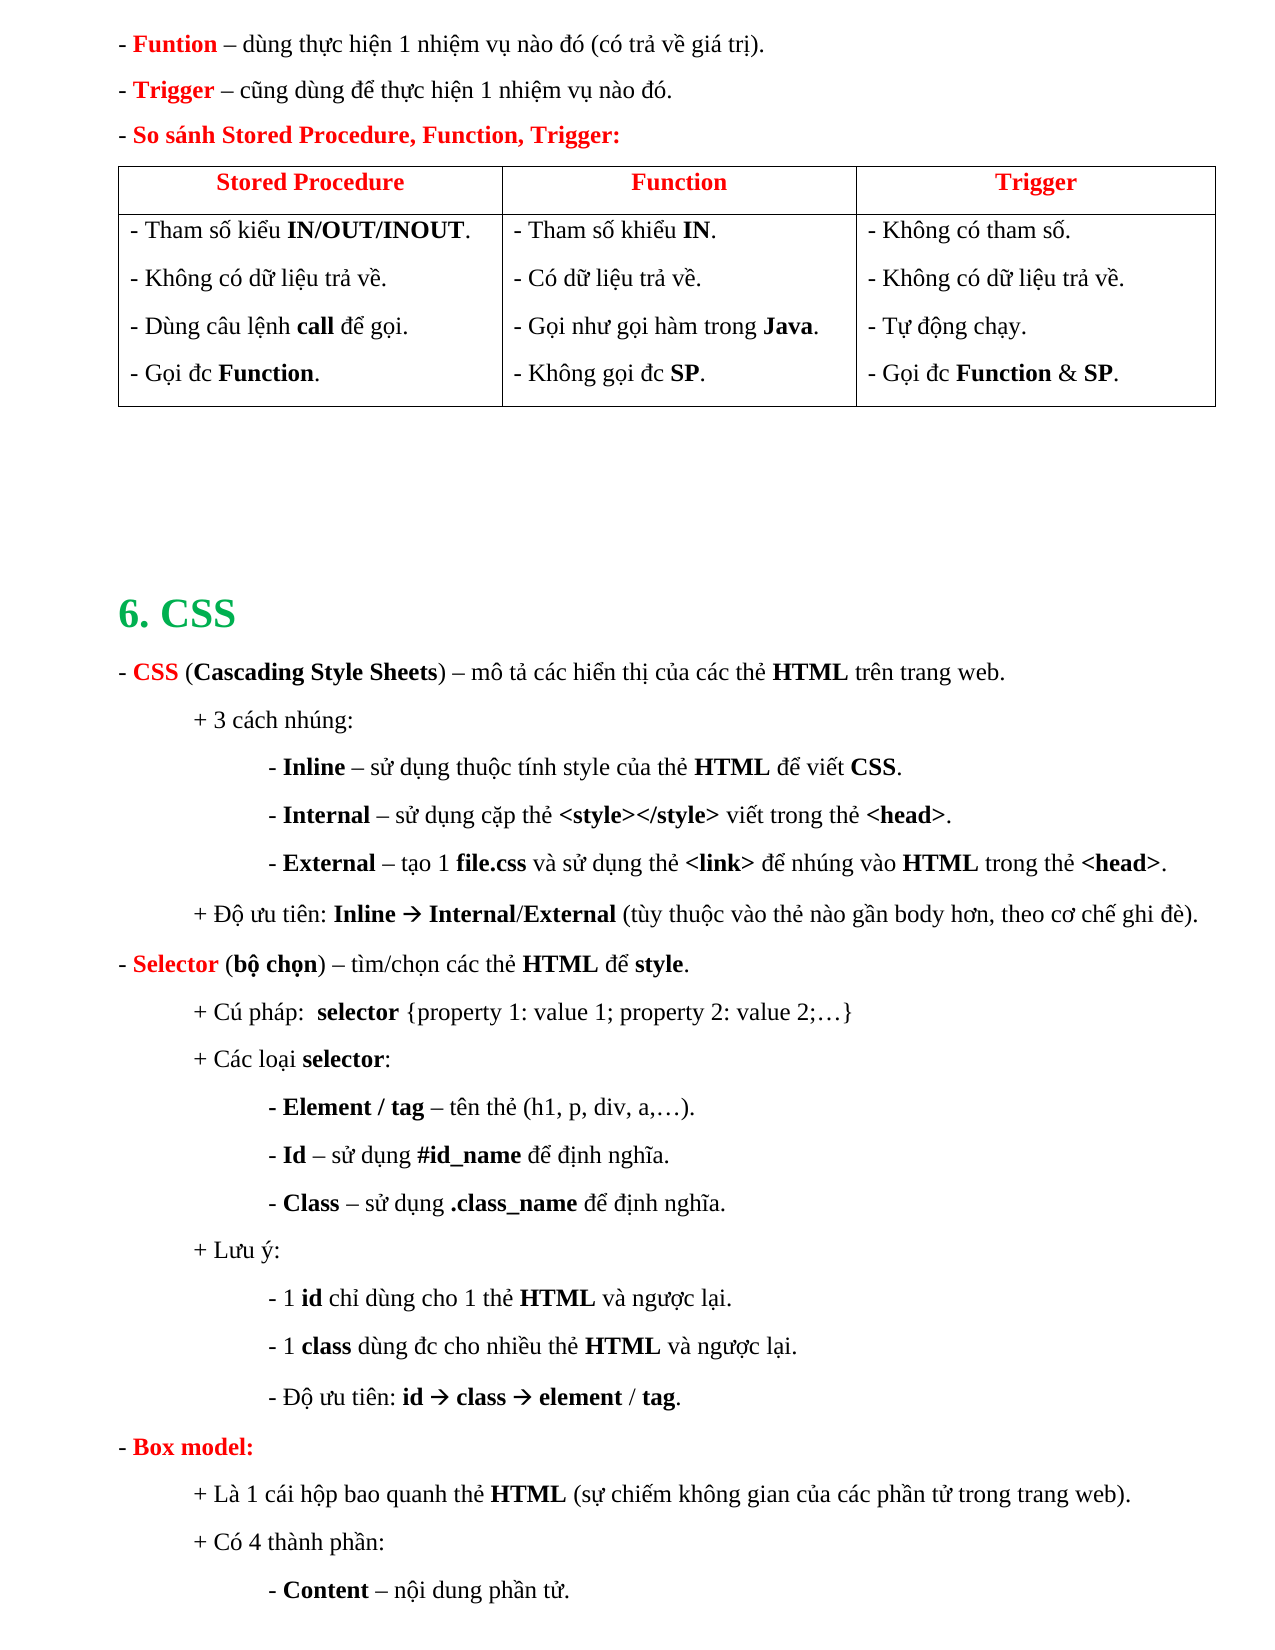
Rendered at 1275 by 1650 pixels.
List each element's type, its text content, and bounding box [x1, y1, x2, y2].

table_header Trigger [857, 167, 1215, 214]
text - Internal – sử dụng cặp thẻ <style></style> viết trong thẻ <head>. [118, 800, 1216, 829]
text - 1 class dùng đc cho nhiều thẻ HTML và ngược lại. [118, 1331, 1216, 1359]
text - Selector (bộ chọn) – tìm/chọn các thẻ HTML để style. [118, 949, 1216, 978]
text + Độ ưu tiên: Inline 🡪 Internal/External (tùy thuộc vào thẻ nào gần body hơn, theo cơ chế ghi đè). [118, 896, 1216, 930]
text + Có 4 thành phần: [118, 1527, 1216, 1556]
text + Cú pháp: selector {property 1: value 1; property 2: value 2;…} [118, 997, 1216, 1026]
text + Là 1 cái hộp bao quanh thẻ HTML (sự chiếm không gian của các phần tử trong trang web). [118, 1479, 1216, 1508]
text - 1 id chỉ dùng cho 1 thẻ HTML và ngược lại. [118, 1283, 1216, 1312]
text - Class – sử dụng .class_name để định nghĩa. [118, 1188, 1216, 1216]
text + Các loại selector: [118, 1044, 1216, 1073]
text - Độ ưu tiên: id 🡪 class 🡪 element / tag. [118, 1378, 1216, 1412]
text - CSS (Cascading Style Sheets) – mô tả các hiển thị của các thẻ HTML trên trang web. [118, 657, 1216, 686]
text - So sánh Stored Procedure, Function, Trigger: [118, 120, 1216, 149]
text - Box model: [118, 1432, 1216, 1461]
text - External – tạo 1 file.css và sử dụng thẻ <link> để nhúng vào HTML trong thẻ <head>. [118, 848, 1216, 877]
text - Trigger – cũng dùng để thực hiện 1 nhiệm vụ nào đó. [118, 75, 1216, 104]
text - Content – nội dung phần tử. [118, 1575, 1216, 1604]
text - Inline – sử dụng thuộc tính style của thẻ HTML để viết CSS. [118, 752, 1216, 781]
table_header Stored Procedure [119, 167, 502, 214]
text + 3 cách nhúng: [118, 705, 1216, 733]
text - Element / tag – tên thẻ (h1, p, div, a,…). [118, 1092, 1216, 1121]
text + Lưu ý: [118, 1235, 1216, 1264]
text - Id – sử dụng #id_name để định nghĩa. [118, 1140, 1216, 1169]
text - Funtion – dùng thực hiện 1 nhiệm vụ nào đó (có trả về giá trị). [118, 29, 1216, 58]
table_cell - Không có tham số. - Không có dữ liệu trả về. - Tự động chạy. - Gọi đc Function & SP. [857, 215, 1215, 406]
table_cell - Tham số kiểu IN/OUT/INOUT. - Không có dữ liệu trả về. - Dùng câu lệnh call để gọi. - Gọi đc Function. [119, 215, 502, 406]
text 6. CSS [118, 589, 1216, 637]
table_header Function [503, 167, 856, 214]
table_cell - Tham số khiểu IN. - Có dữ liệu trả về. - Gọi như gọi hàm trong Java. - Không gọi đc SP. [503, 215, 856, 406]
